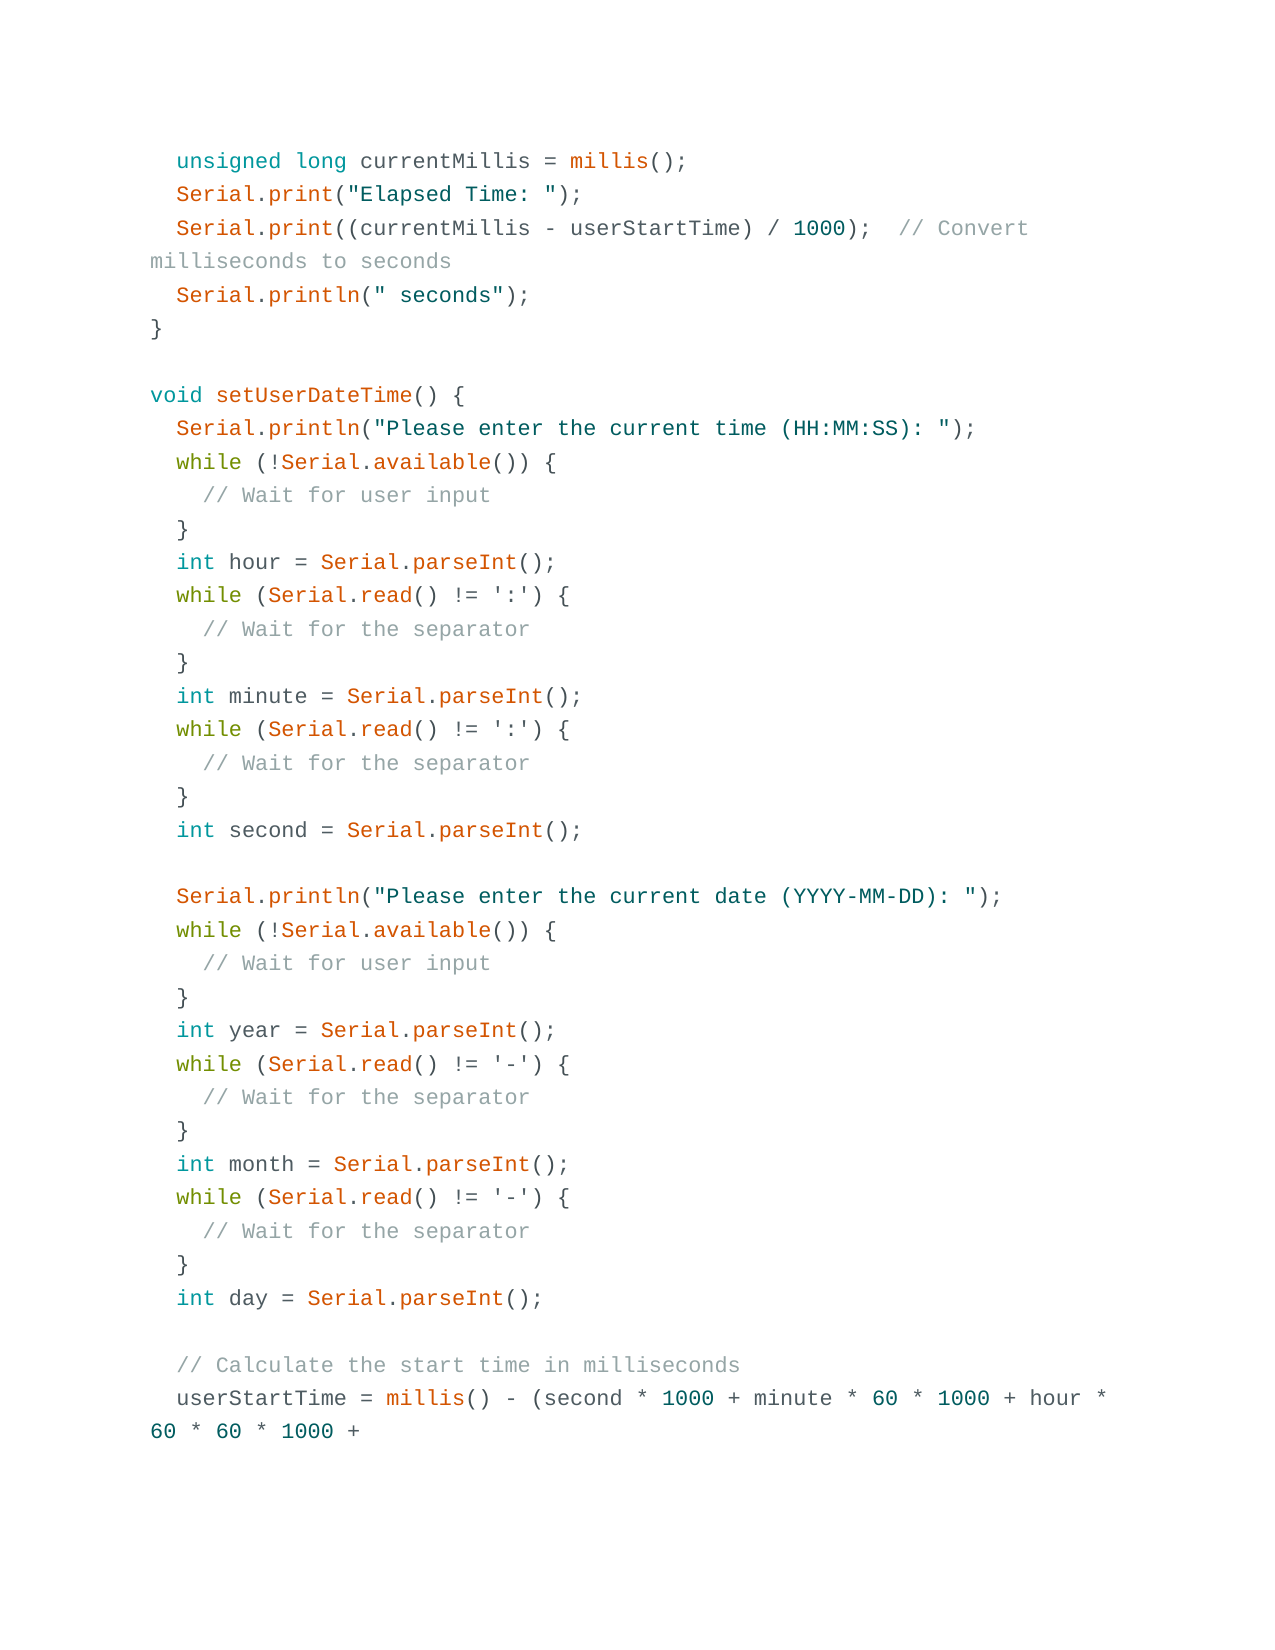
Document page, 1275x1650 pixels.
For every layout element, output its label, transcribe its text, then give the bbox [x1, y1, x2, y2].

text Serial.print("Elapsed Time: "); [150, 183, 1125, 208]
text void setUserDateTime() { [150, 384, 1125, 409]
text } [150, 1120, 1125, 1144]
text // Wait for the separator [150, 618, 1125, 643]
text } [150, 652, 1125, 676]
text } [150, 518, 1125, 543]
text } [150, 317, 1125, 342]
text while (Serial.read() != '-') { [150, 1187, 1125, 1211]
text while (Serial.read() != ':') { [150, 585, 1125, 609]
text // Wait for the separator [150, 752, 1125, 777]
text while (Serial.read() != '-') { [150, 1053, 1125, 1078]
text userStartTime = millis() - (second * 1000 + minute * 60 * 1000 + hour * 60 * 60 * 1000 + [150, 1387, 1125, 1445]
text // Wait for user input [150, 952, 1125, 977]
text int second = Serial.parseInt(); [150, 819, 1125, 843]
text while (!Serial.available()) { [150, 451, 1125, 476]
text // Calculate the start time in milliseconds [150, 1354, 1125, 1378]
text int day = Serial.parseInt(); [150, 1287, 1125, 1312]
text Serial.println("Please enter the current time (HH:MM:SS): "); [150, 417, 1125, 442]
text Serial.println("Please enter the current date (YYYY-MM-DD): "); [150, 886, 1125, 910]
text Serial.println(" seconds"); [150, 284, 1125, 308]
text Serial.print((currentMillis - userStartTime) / 1000); // Convert milliseconds to seconds [150, 217, 1125, 275]
text unsigned long currentMillis = millis(); [150, 150, 1125, 175]
text // Wait for the separator [150, 1220, 1125, 1245]
text int year = Serial.parseInt(); [150, 1019, 1125, 1044]
text int month = Serial.parseInt(); [150, 1153, 1125, 1178]
text // Wait for the separator [150, 1086, 1125, 1111]
text } [150, 986, 1125, 1011]
text int minute = Serial.parseInt(); [150, 685, 1125, 710]
text } [150, 1253, 1125, 1278]
text while (Serial.read() != ':') { [150, 718, 1125, 743]
text while (!Serial.available()) { [150, 919, 1125, 944]
text // Wait for user input [150, 484, 1125, 509]
text } [150, 785, 1125, 810]
text int hour = Serial.parseInt(); [150, 551, 1125, 576]
